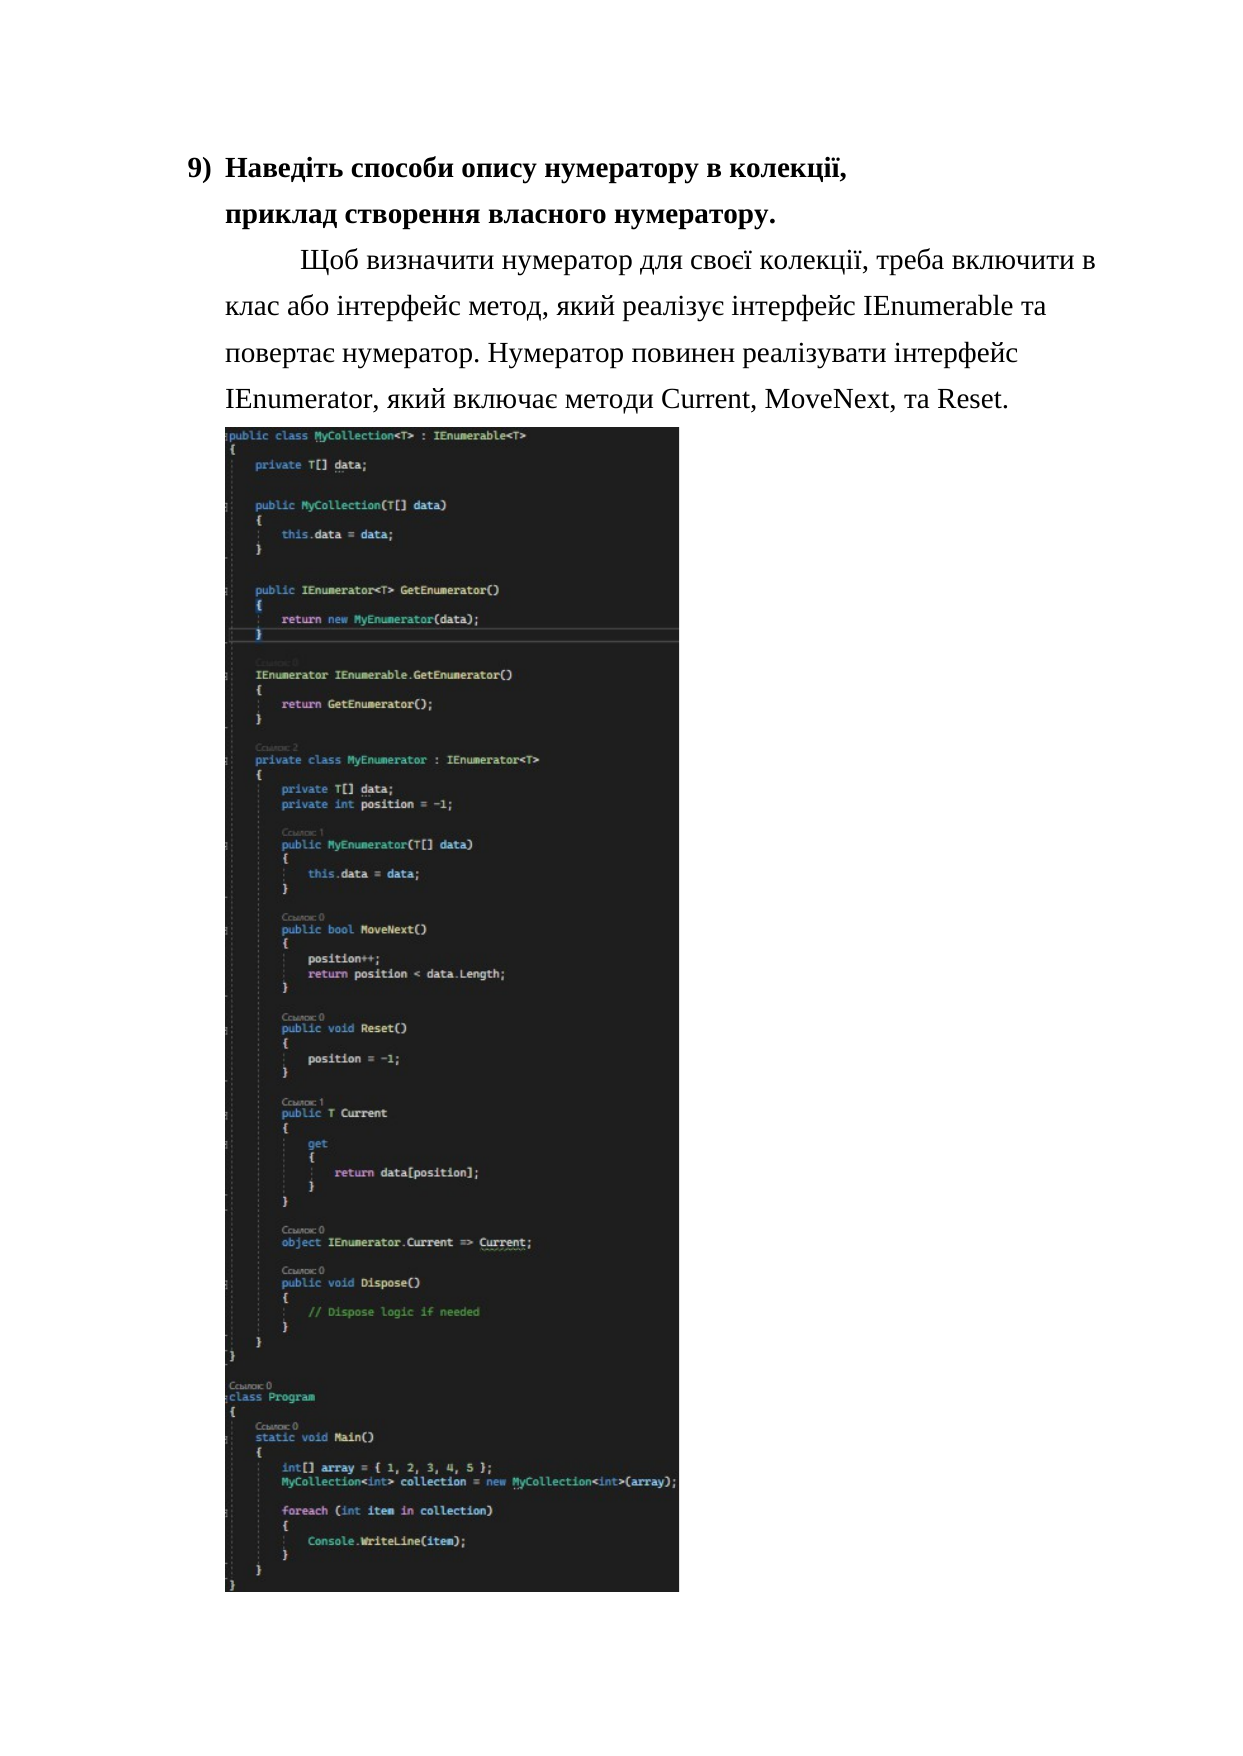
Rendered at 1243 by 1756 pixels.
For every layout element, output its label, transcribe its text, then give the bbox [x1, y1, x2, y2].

picture [225, 427, 680, 1592]
subtitle Наведіть способи опису нумератору в колекції, приклад створення власного нумератору. [187, 150, 961, 229]
text Щоб визначити нумератор для своєї колекції, треба включити в клас або інтерфейс метод, який реалізує інтерфейс IEnumerable та повертає нумератор. Нумератор повинен реалізувати інтерфейс IEnumerator, який включає методи Current, MoveNext, та Reset. [225, 242, 1107, 414]
